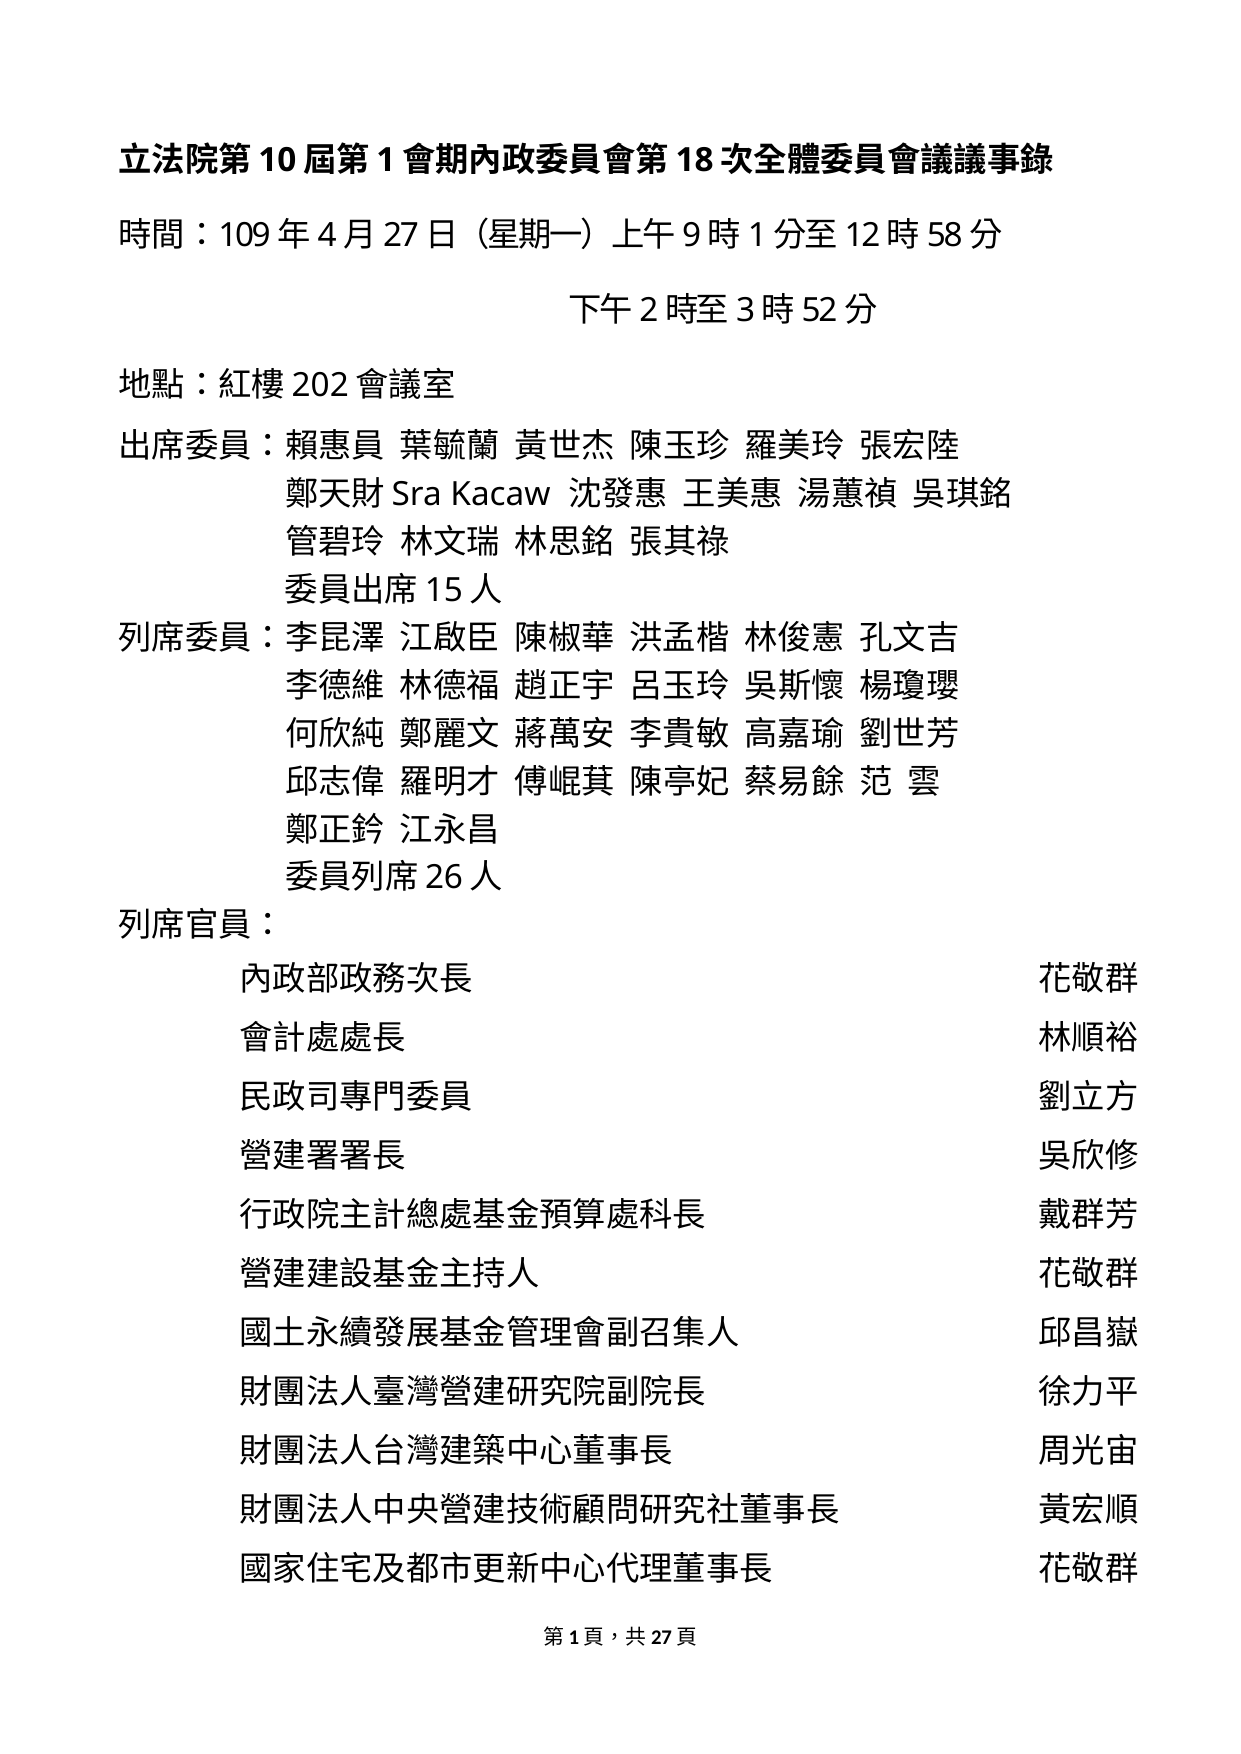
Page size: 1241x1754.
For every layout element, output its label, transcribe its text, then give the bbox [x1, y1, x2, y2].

table_cell 財團法人臺灣營建研究院副院長 [100, 1360, 899, 1419]
text 委員出席15人 [284, 563, 1148, 611]
text 地點：紅樓202會議室 [118, 344, 1122, 419]
table_cell 財團法人台灣建築中心董事長 [100, 1419, 899, 1478]
table_cell 營建建設基金主持人 [100, 1242, 899, 1301]
table_cell 民政司專門委員 [100, 1065, 899, 1123]
text 立法院第10屆第1會期內政委員會第18次全體委員會議議事錄 [118, 119, 1122, 194]
table_cell 黃宏順 [899, 1478, 1140, 1537]
table_cell 林順裕 [899, 1005, 1140, 1064]
text 出席委員：賴惠員 葉毓蘭 黃世杰 陳玉珍 羅美玲 張宏陸 鄭天財Sra Kacaw 沈發惠 王美惠 湯蕙禎 吳琪銘 管碧玲 林文瑞 林思銘 張其祿 [118, 419, 1092, 563]
table_cell 周光宙 [899, 1419, 1140, 1478]
table_cell 花敬群 [899, 1242, 1140, 1301]
text 列席委員：李昆澤 江啟臣 陳椒華 洪孟楷 林俊憲 孔文吉 李德維 林德福 趙正宇 呂玉玲 吳斯懷 楊瓊瓔 何欣純 鄭麗文 蔣萬安 李貴敏 高嘉瑜 劉世芳 邱志偉 羅明才 傅崐萁 陳亭妃 蔡易餘 范 雲 鄭正鈐 江永昌 [118, 611, 1092, 851]
table_cell 戴群芳 [899, 1183, 1140, 1242]
table_cell 劉立方 [899, 1065, 1140, 1123]
table_cell 國土永續發展基金管理會副召集人 [100, 1301, 899, 1360]
table_header 內政部政務次長 [100, 946, 899, 1005]
text 列席官員： [118, 898, 1122, 946]
table_cell 營建署署長 [100, 1124, 899, 1183]
table_cell 會計處處長 [100, 1005, 899, 1064]
table_cell 財團法人中央營建技術顧問研究社董事長 [100, 1478, 899, 1537]
text 下午2時至3時52分 [568, 269, 1122, 344]
text 委員列席26人 [118, 851, 1092, 898]
table_cell 國家住宅及都市更新中心代理董事長 [100, 1537, 899, 1596]
table_cell 邱昌嶽 [899, 1301, 1140, 1360]
table_cell 徐力平 [899, 1360, 1140, 1419]
table_cell 吳欣修 [899, 1124, 1140, 1183]
table_cell 花敬群 [899, 1537, 1140, 1596]
text 時間：109年4月27日（星期一）上午9時1分至12時58分 [118, 194, 1122, 269]
table_header 花敬群 [899, 946, 1140, 1005]
table_cell 行政院主計總處基金預算處科長 [100, 1183, 899, 1242]
